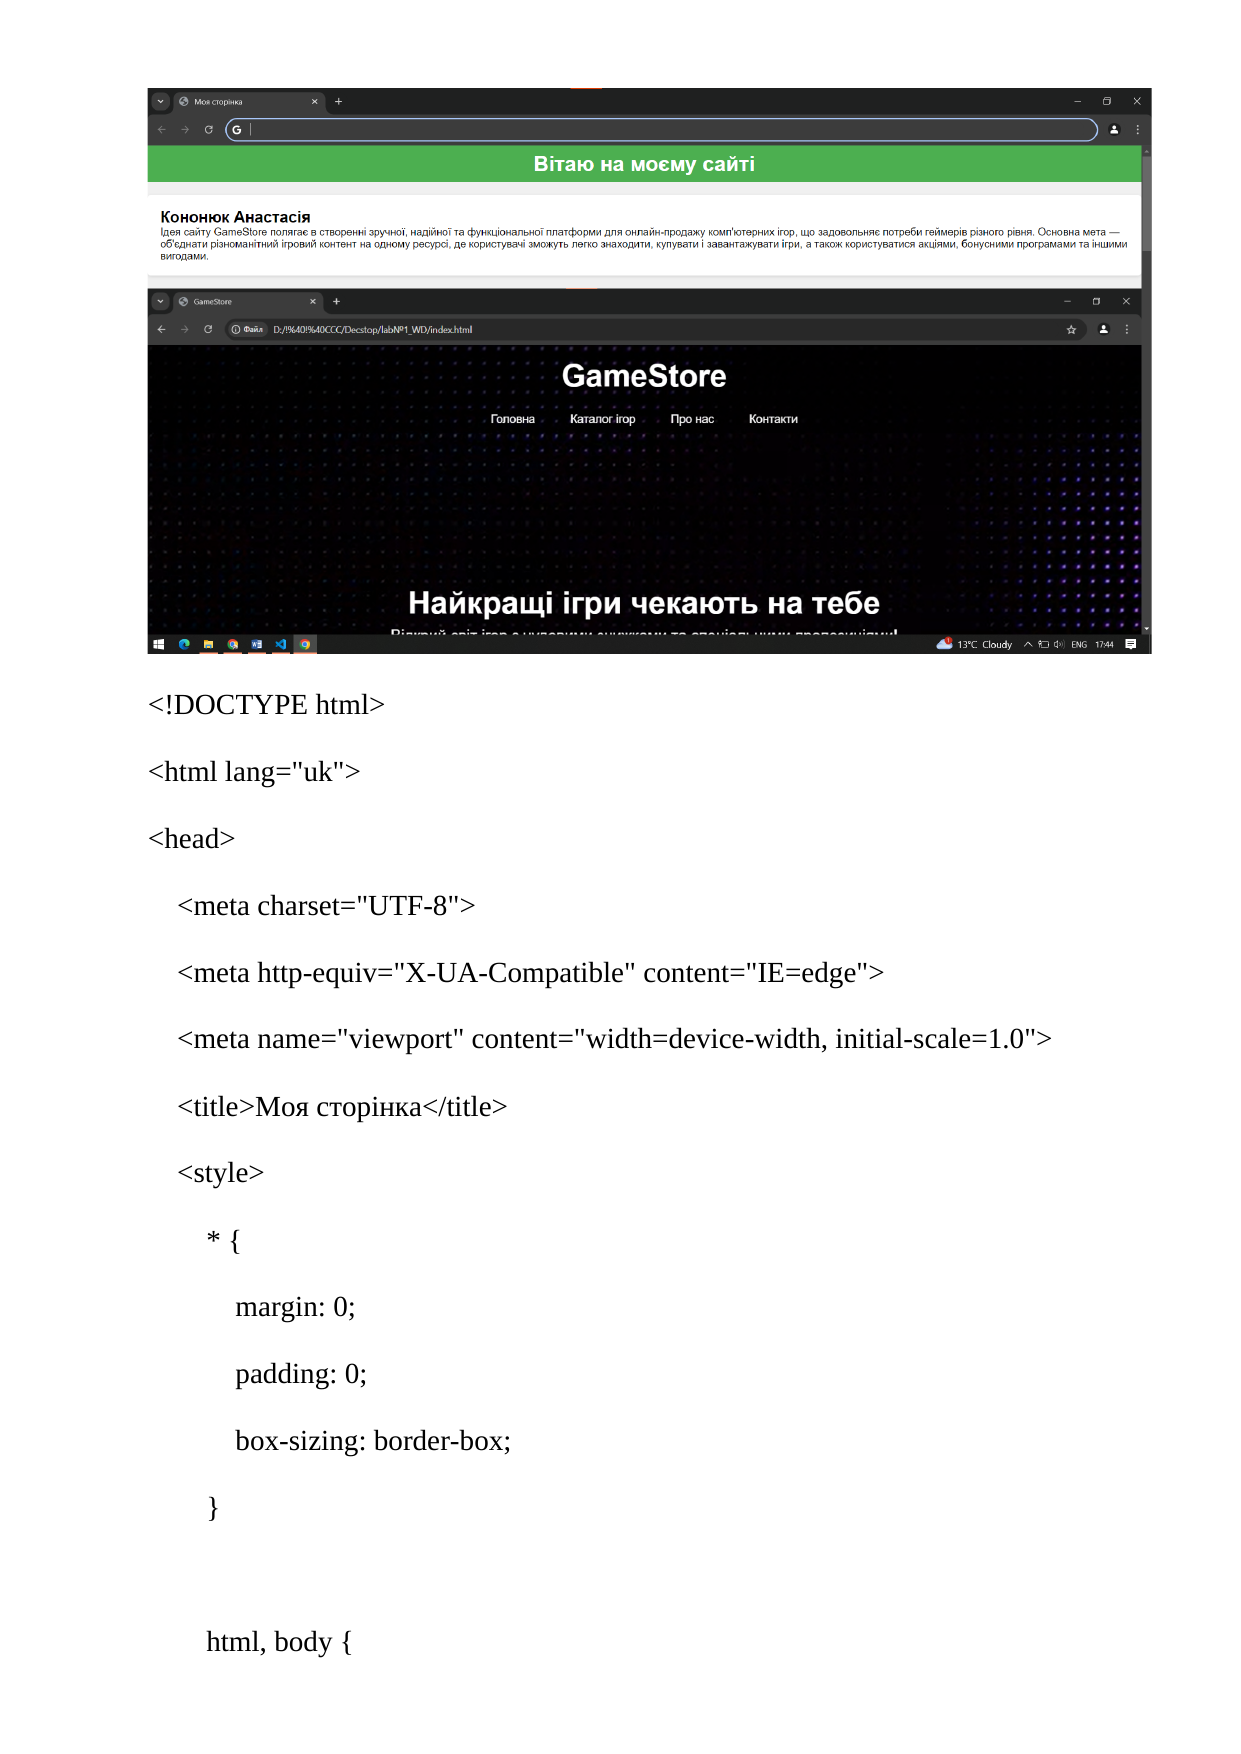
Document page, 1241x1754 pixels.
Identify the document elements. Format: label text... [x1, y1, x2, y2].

text <!DOCTYPE html> [148, 687, 1152, 720]
text <meta charset="UTF-8"> [148, 888, 1152, 921]
text <meta name="viewport" content="width=device-width, initial-scale=1.0"> [148, 1022, 1152, 1055]
text <head> [148, 821, 1152, 854]
text <meta http-equiv="X-UA-Compatible" content="IE=edge"> [148, 955, 1152, 988]
text <title>Моя сторінка</title> [148, 1089, 1152, 1122]
text } [148, 1491, 1152, 1524]
text margin: 0; [148, 1289, 1152, 1323]
text padding: 0; [148, 1357, 1152, 1390]
picture [147, 88, 1152, 654]
text box-sizing: border-box; [148, 1423, 1152, 1457]
text * { [148, 1223, 1152, 1256]
text <html lang="uk"> [148, 754, 1152, 787]
text <style> [148, 1156, 1152, 1189]
text html, body { [148, 1624, 1152, 1658]
